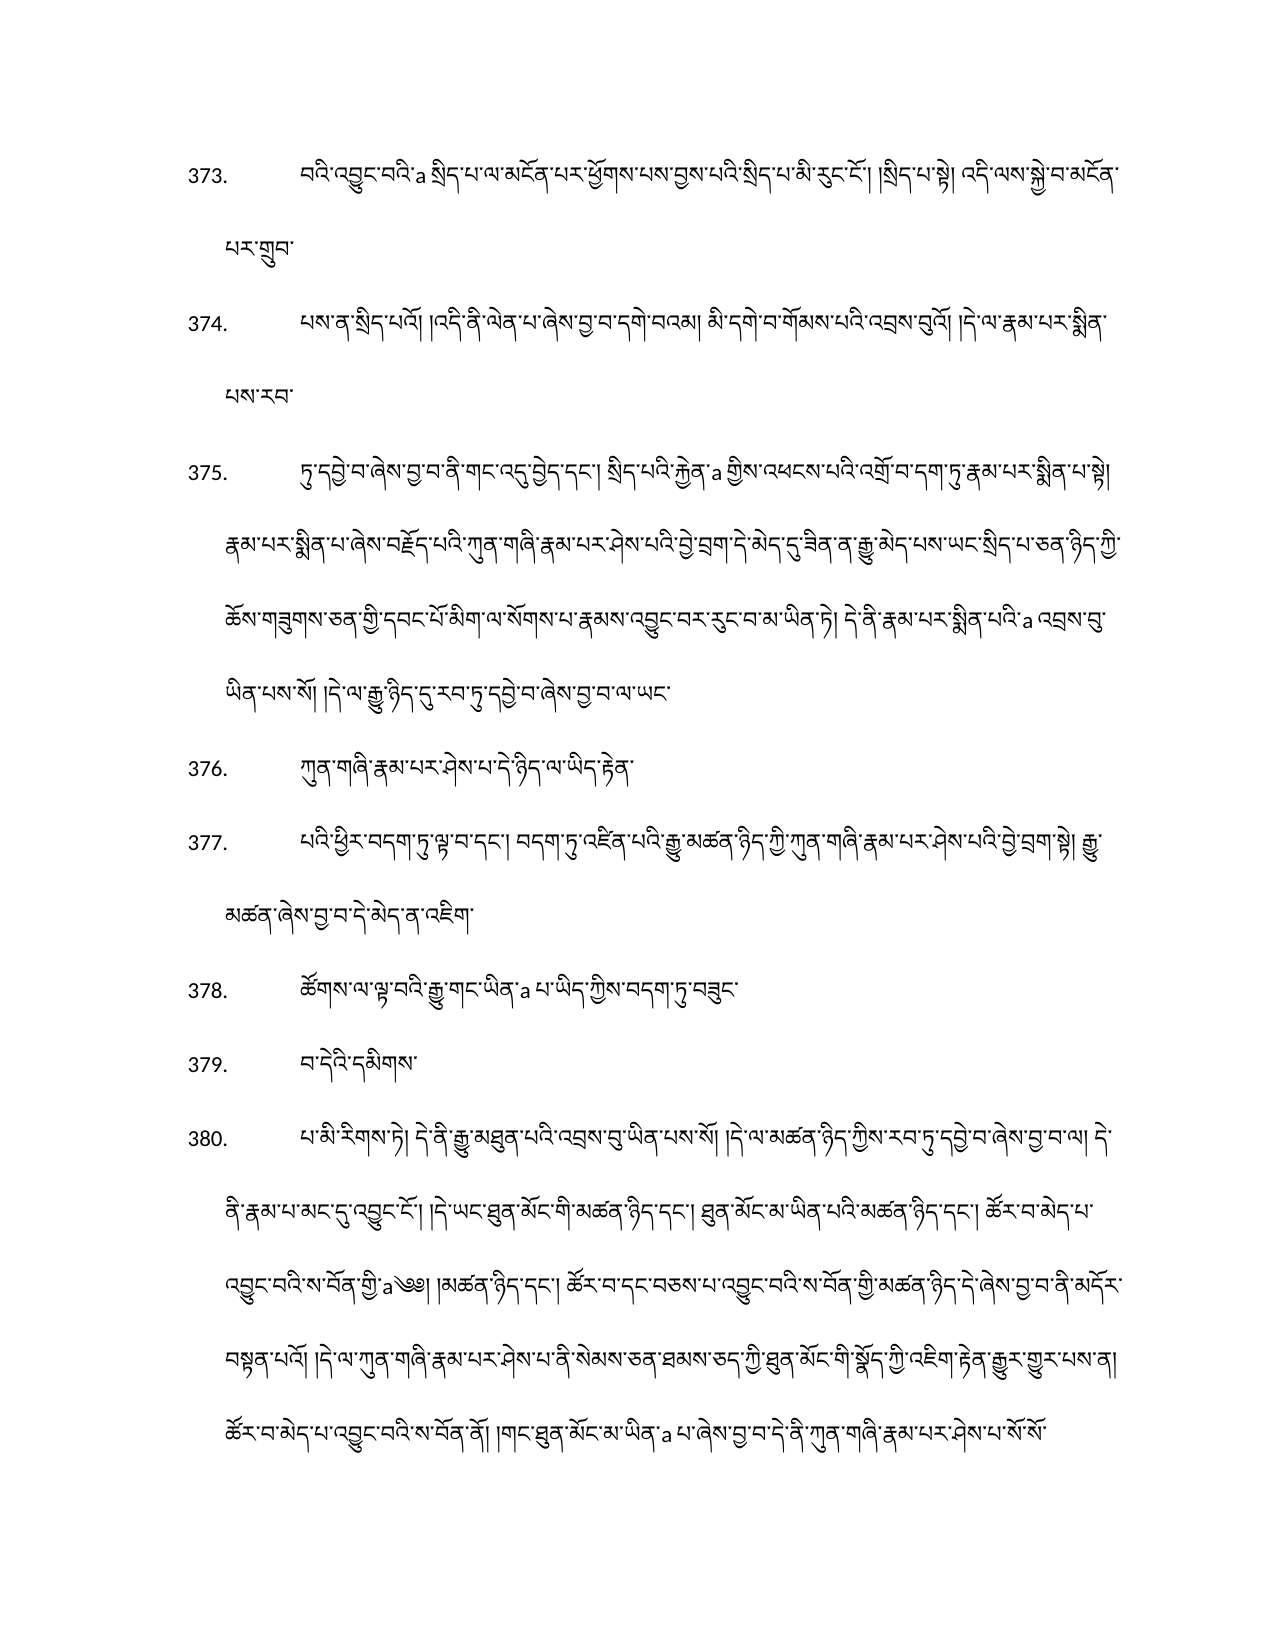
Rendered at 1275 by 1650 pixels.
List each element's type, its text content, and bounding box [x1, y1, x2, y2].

list པའི་ཕྱིར་བདག་ཏུ་ལྟ་བ་དང༌། བདག་ཏུ་འཛིན་པའི་རྒྱུ་མཚན་ཉིད་ཀྱི་ཀུན་གཞི་རྣམ་པར་ཤེས་པའི་བྱེ་བྲག་སྟེ། རྒྱུ་མཚན་ཞེས་བྱ་བ་དེ་མེད་ན་འཇིག་ [187, 817, 1125, 955]
list ཚོགས་ལ་ལྟ་བའི་རྒྱུ་གང་ཡིན་aཔ་ཡིད་ཀྱིས་བདག་ཏུ་བཟུང་ [187, 965, 1125, 1029]
list ཀུན་གཞི་རྣམ་པར་ཤེས་པ་དེ་ཉིད་ལ་ཡིད་རྟེན་ [187, 742, 1125, 807]
list ཏུ་དབྱེ་བ་ཞེས་བྱ་བ་ནི་གང་འདུ་བྱེད་དང༌། སྲིད་པའི་རྐྱེན་aགྱིས་འཕངས་པའི་འགྲོ་བ་དག་ཏུ་རྣམ་པར་སྨིན་པ་སྟེ། རྣམ་པར་སྨིན་པ་ཞེས་བརྗོད་པའི་ཀུན་གཞི་རྣམ་པར་ཤེས་པའི་བྱེ་བྲག་དེ་མེད་དུ་ཟིན་ན་རྒྱུ་མེད་པས་ཡང་སྲིད་པ་ཅན་ཉིད་ཀྱི་ཆོས་གཟུགས་ཅན་གྱི་དབང་པོ་མིག་ལ་སོགས་པ་རྣམས་འབྱུང་བར་རུང་བ་མ་ཡིན་ཏེ། དེ་ནི་རྣམ་པར་སྨིན་པའི་aའབྲས་བུ་ཡིན་པས་སོ། །དེ་ལ་རྒྱུ་ཉིད་དུ་རབ་ཏུ་དབྱེ་བ་ཞེས་བྱ་བ་ལ་ཡང་ [187, 446, 1125, 733]
list བ་དེའི་དམིགས་ [187, 1039, 1125, 1103]
list པ་མི་རིགས་ཏེ། དེ་ནི་རྒྱུ་མཐུན་པའི་འབྲས་བུ་ཡིན་པས་སོ། །དེ་ལ་མཚན་ཉིད་ཀྱིས་རབ་ཏུ་དབྱེ་བ་ཞེས་བྱ་བ་ལ། དེ་ནི་རྣམ་པ་མང་དུ་འབྱུང་ངོ༌། །དེ་ཡང་ཐུན་མོང་གི་མཚན་ཉིད་དང༌། ཐུན་མོང་མ་ཡིན་པའི་མཚན་ཉིད་དང༌། ཚོར་བ་མེད་པ་འབྱུང་བའི་ས་བོན་གྱི་a༄༅། །མཚན་ཉིད་དང༌། ཚོར་བ་དང་བཅས་པ་འབྱུང་བའི་ས་བོན་གྱི་མཚན་ཉིད་དེ་ཞེས་བྱ་བ་ནི་མདོར་བསྟན་པའོ། །དེ་ལ་ཀུན་གཞི་རྣམ་པར་ཤེས་པ་ནི་སེམས་ཅན་ཐམས་ཅད་ཀྱི་ཐུན་མོང་གི་སྣོད་ཀྱི་འཇིག་རྟེན་རྒྱུར་གྱུར་པས་ན། ཚོར་བ་མེད་པ་འབྱུང་བའི་ས་བོན་ནོ། །གང་ཐུན་མོང་མ་ཡིན་aཔ་ཞེས་བྱ་བ་དེ་ནི་ཀུན་གཞི་རྣམ་པར་ཤེས་པ་སོ་སོ་ [187, 1113, 1125, 1473]
list བའི་འབྱུང་བའི་aསྲིད་པ་ལ་མངོན་པར་ཕྱོགས་པས་བྱས་པའི་སྲིད་པ་མི་རུང་ངོ༌། །སྲིད་པ་སྟེ། འདི་ལས་སྐྱེ་བ་མངོན་པར་གྲུབ་ [187, 150, 1125, 288]
list པས་ན་སྲིད་པའོ། །འདི་ནི་ལེན་པ་ཞེས་བྱ་བ་དགེ་བའམ། མི་དགེ་བ་གོམས་པའི་འབྲས་བུའོ། །དེ་ལ་རྣམ་པར་སྨིན་པས་རབ་ [187, 298, 1125, 437]
